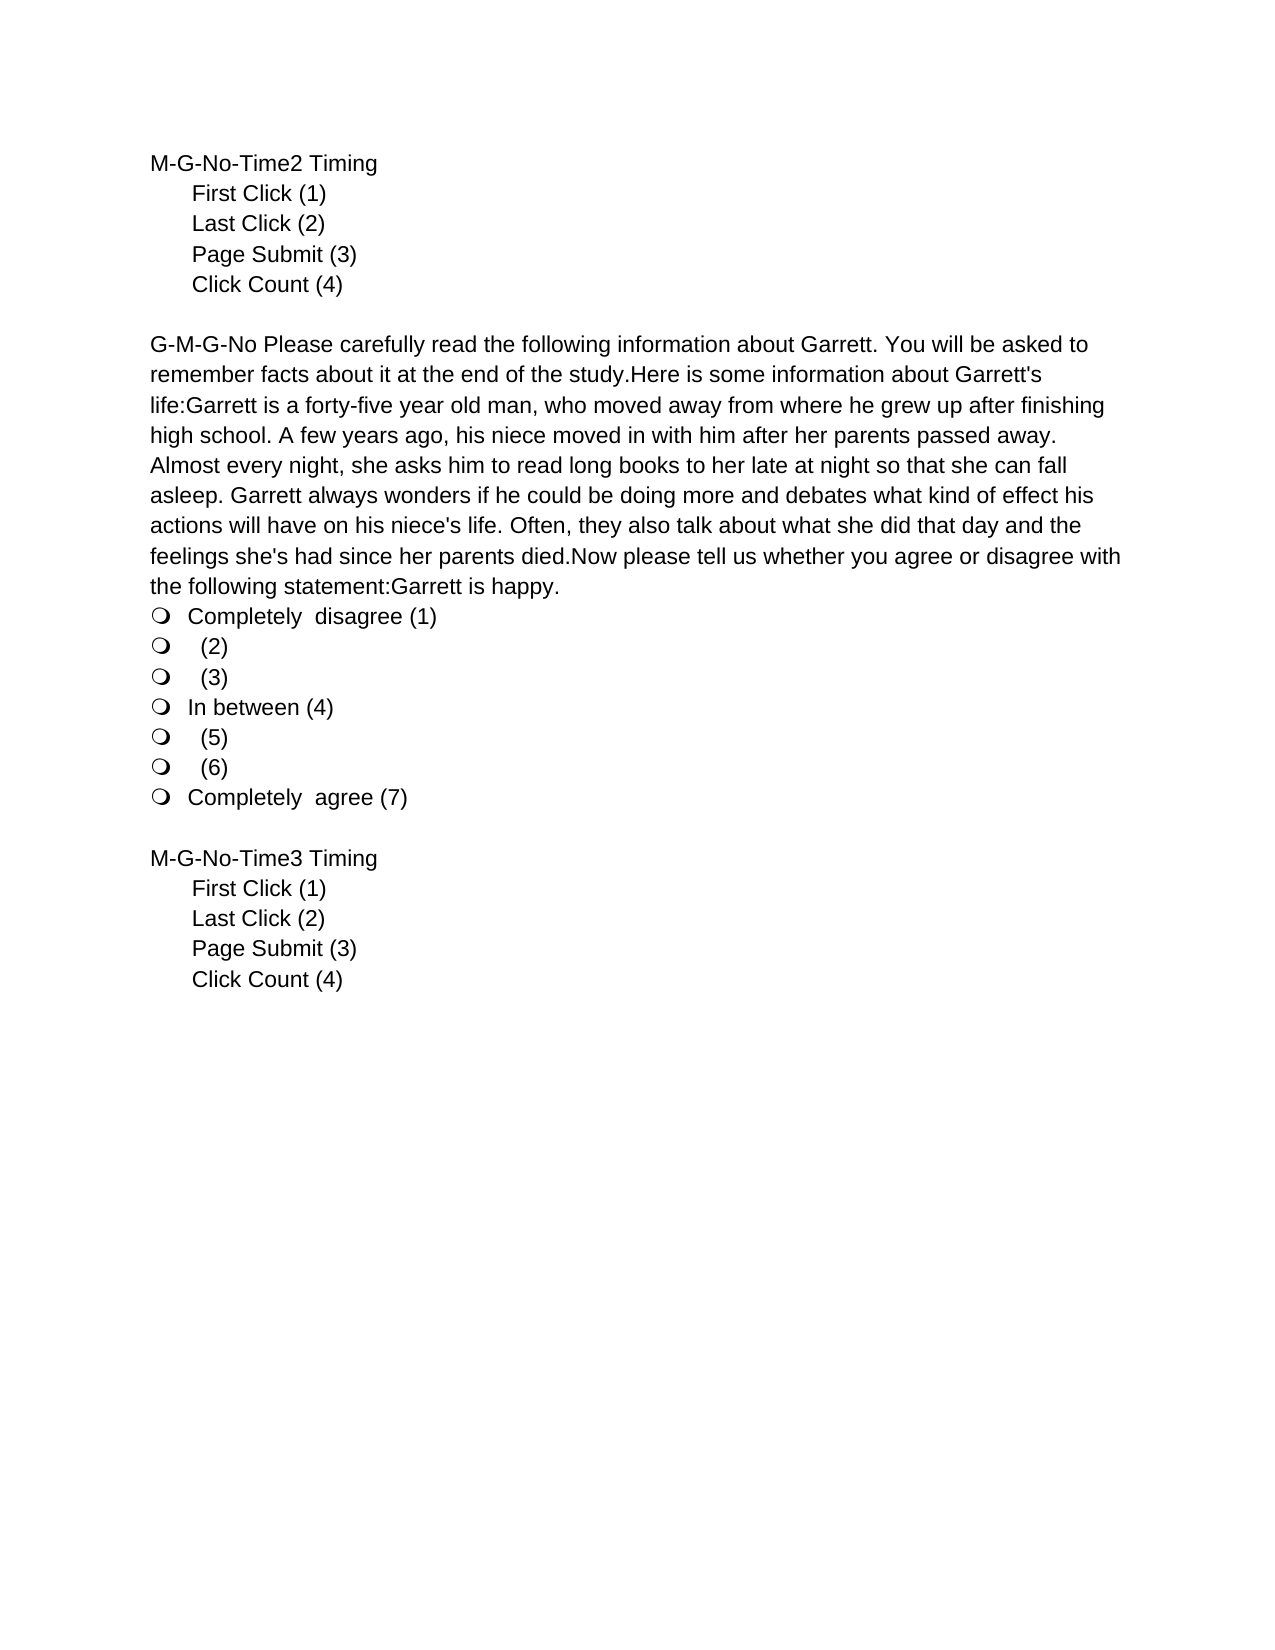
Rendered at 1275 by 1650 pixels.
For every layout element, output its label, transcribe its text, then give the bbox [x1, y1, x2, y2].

list Completely disagree (1) [150, 603, 1125, 629]
list First Click (1) [150, 875, 1125, 901]
list Click Count (4) [150, 271, 1125, 297]
text M-G-No-Time3 Timing [150, 845, 1125, 871]
list (2) [150, 633, 1125, 660]
list In between (4) [150, 694, 1125, 720]
text G-M-G-No Please carefully read the following information about Garrett. You will be asked to remember facts about it at the end of the study.Here is some information about Garrett's life:Garrett is a forty-five year old man, who moved away from where he grew up after finishing high school. A few years ago, his niece moved in with him after her parents passed away. Almost every night, she asks him to read long books to her late at night so that she can fall asleep. Garrett always wonders if he could be doing more and debates what kind of effect his actions will have on his niece's life. Often, they also talk about what she did that day and the feelings she's had since her parents died.Now please tell us whether you agree or disagree with the following statement:Garrett is happy. [150, 331, 1125, 599]
list First Click (1) [150, 180, 1125, 207]
list Page Submit (3) [150, 935, 1125, 962]
list (3) [150, 663, 1125, 690]
text M-G-No-Time2 Timing [150, 150, 1125, 176]
list (5) [150, 724, 1125, 750]
list Completely agree (7) [150, 784, 1125, 811]
list (6) [150, 754, 1125, 781]
list Click Count (4) [150, 966, 1125, 992]
list Last Click (2) [150, 210, 1125, 237]
list Page Submit (3) [150, 241, 1125, 267]
list Last Click (2) [150, 905, 1125, 932]
